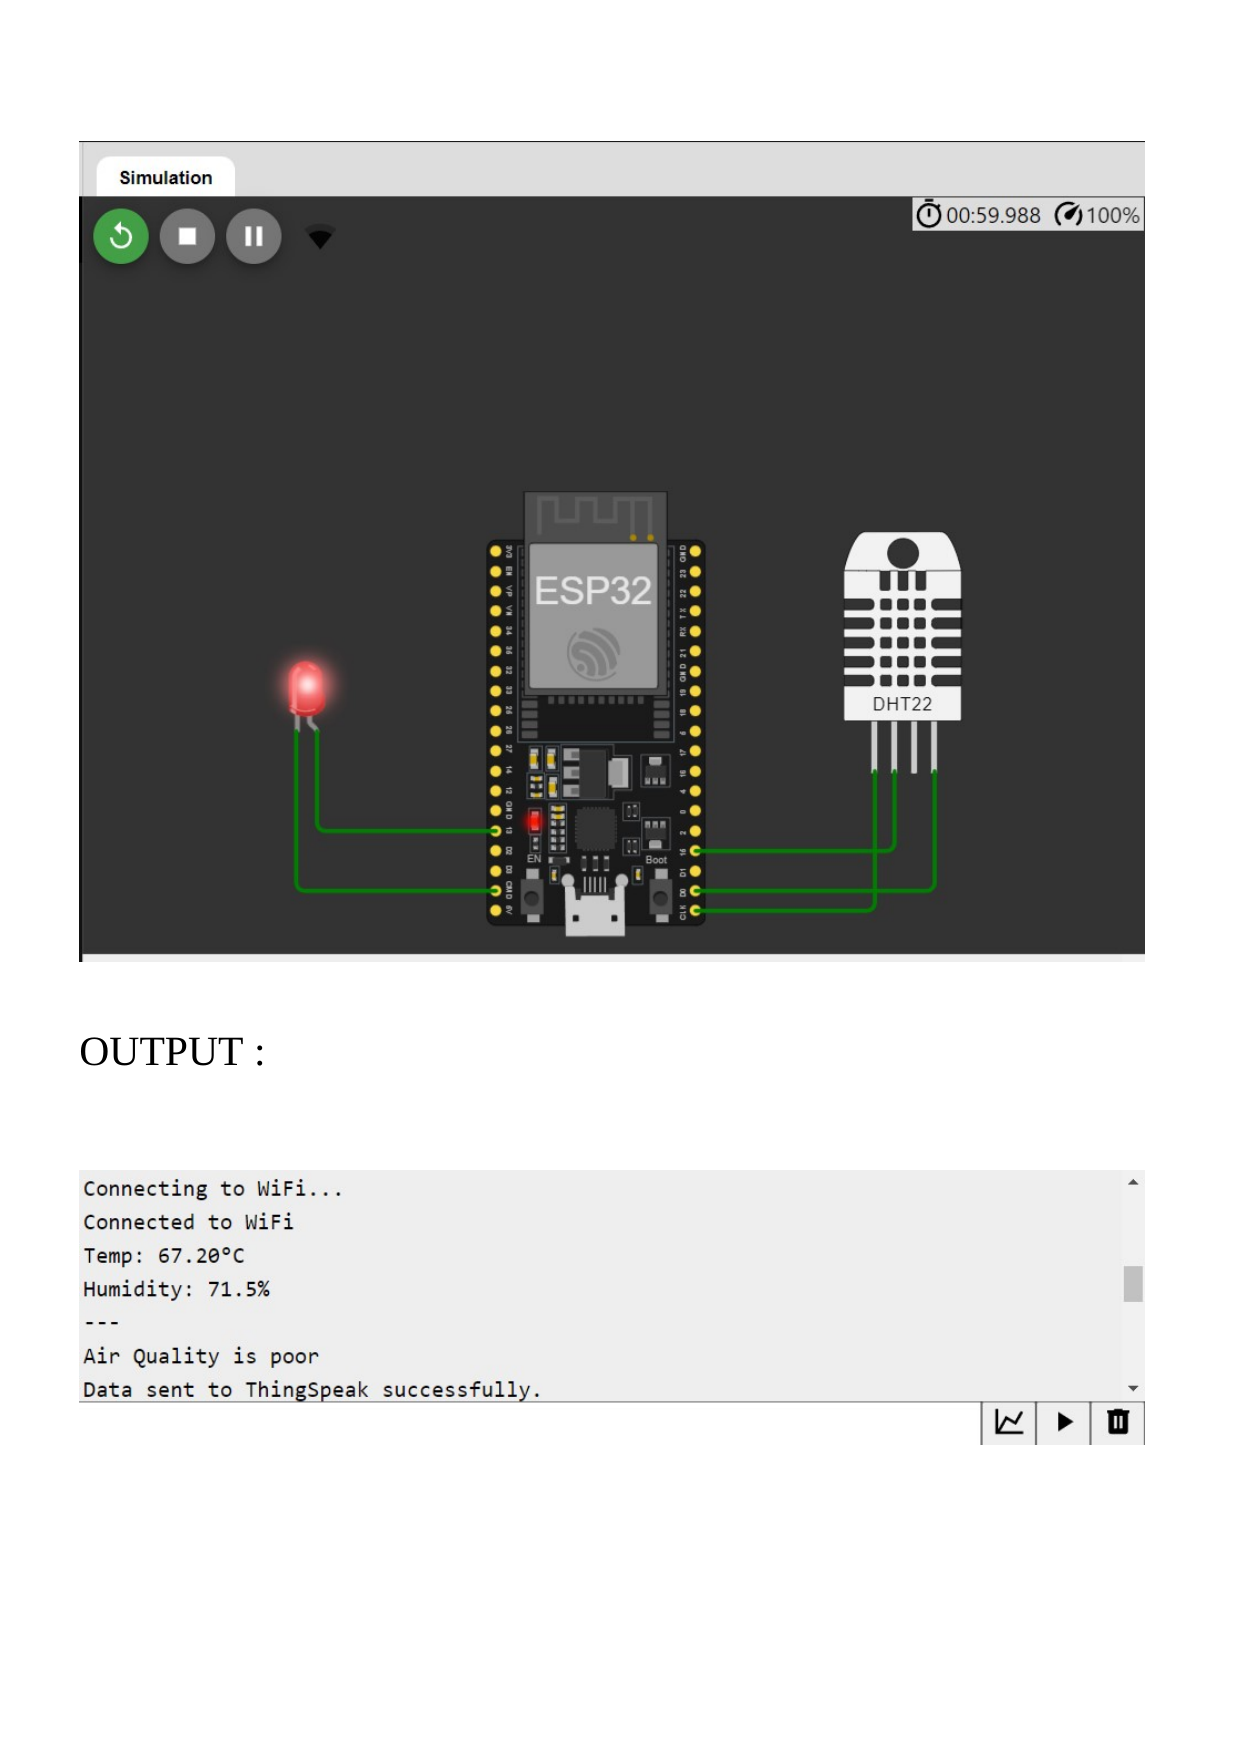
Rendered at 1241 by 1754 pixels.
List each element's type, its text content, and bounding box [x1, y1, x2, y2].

picture [79, 1170, 1145, 1445]
text OUTPUT : [79, 1026, 1144, 1074]
picture [79, 141, 1145, 962]
